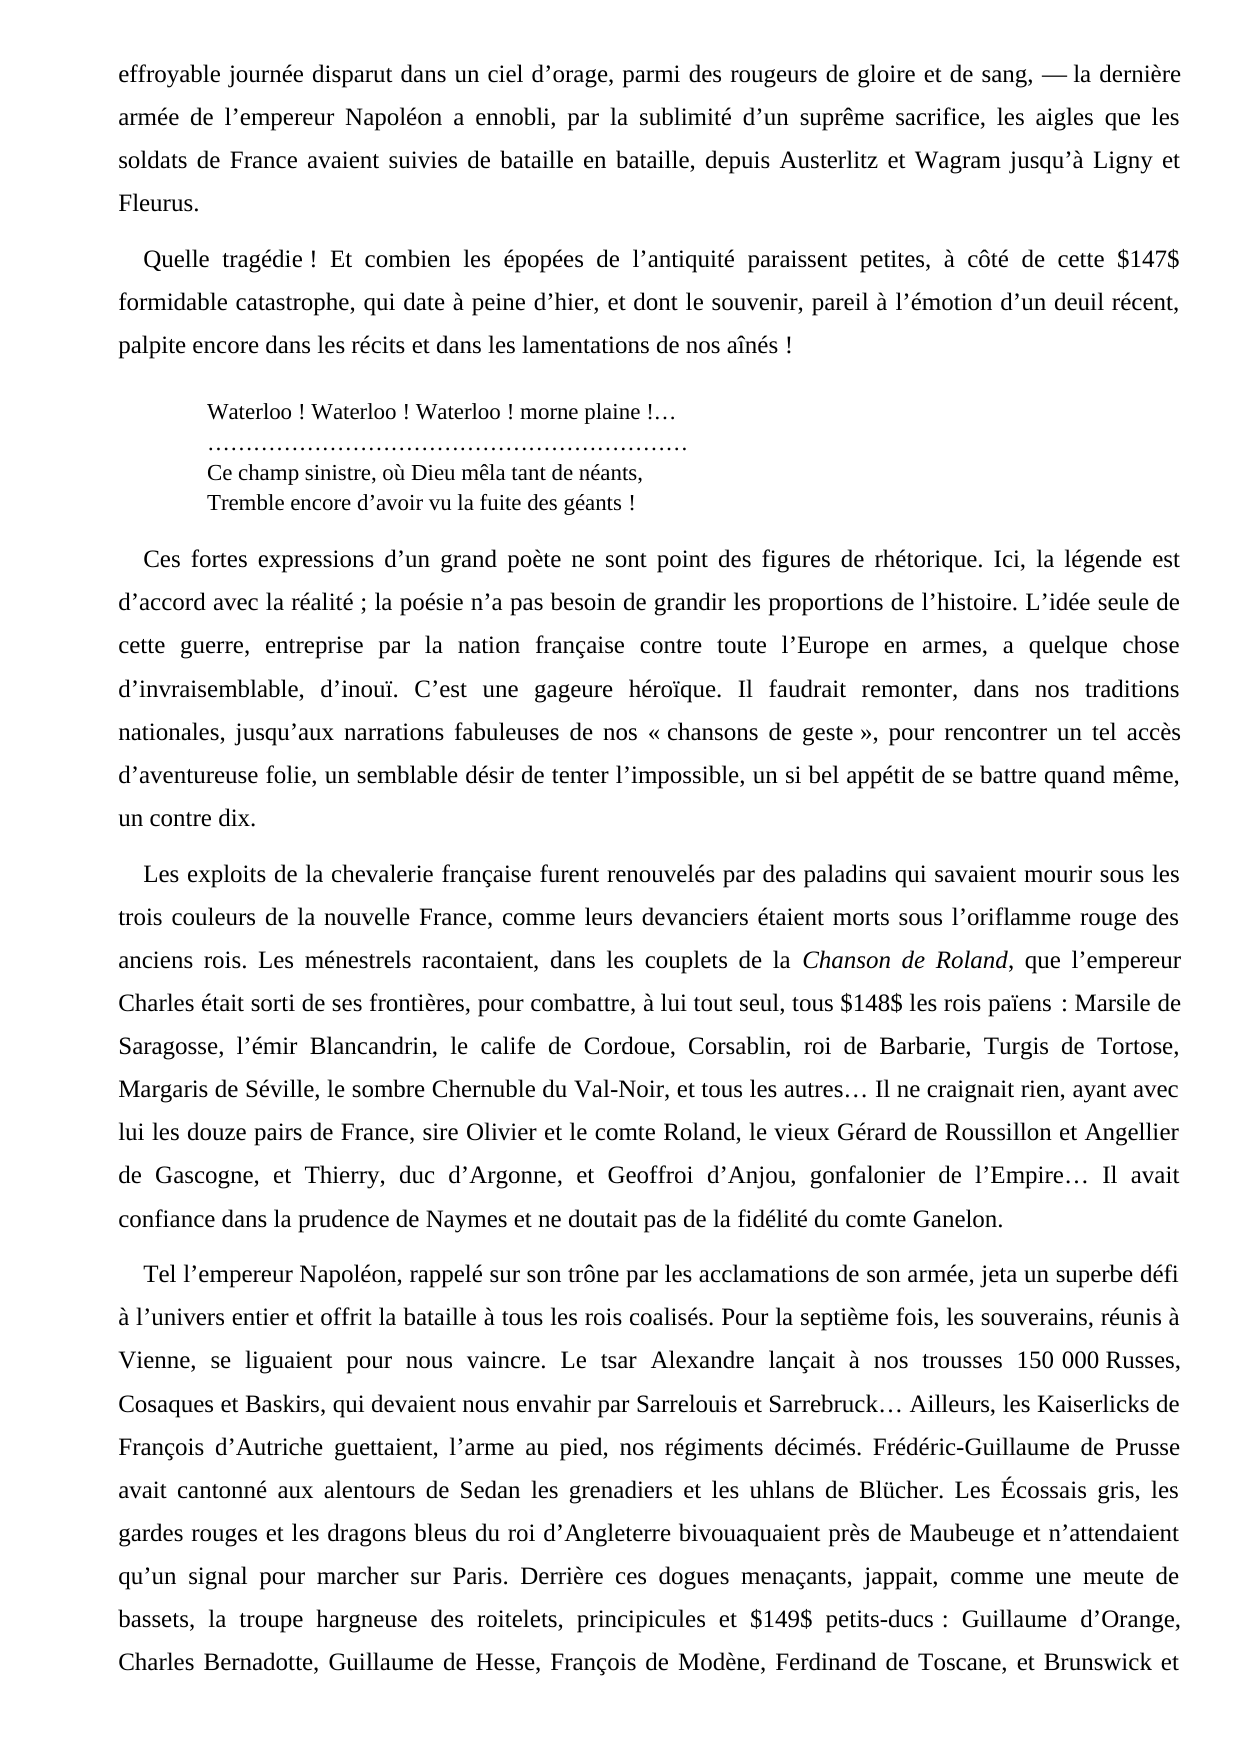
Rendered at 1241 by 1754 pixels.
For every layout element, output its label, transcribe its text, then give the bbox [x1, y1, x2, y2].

text Ce champ sinistre, où Dieu mêla tant de néants, [207, 459, 1181, 485]
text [118, 1259, 1181, 1676]
text ……………………………………………………… [207, 429, 1181, 455]
text Les exploits de la chevalerie française furent renouvelés par des paladins qui savaient mourir sous les trois couleurs de la nouvelle France, comme leurs devanciers étaient morts sous l’oriflamme rouge des anciens rois. Les ménestrels racontaient, dans les couplets de la Chanson de Roland, que l’empereur Charles était sorti de ses frontières, pour combattre, à lui tout seul, tous $148$ les rois païens : Marsile de Saragosse, l’émir Blancandrin, le calife de Cordoue, Corsablin, roi de Barbarie, Turgis de Tortose, Margaris de Séville, le sombre Chernuble du Val-Noir, et tous les autres… Il ne craignait rien, ayant avec lui les douze pairs de France, sire Olivier et le comte Roland, le vieux Gérard de Roussillon et Angellier de Gascogne, et Thierry, duc d’Argonne, et Geoffroi d’Anjou, gonfalonier de l’Empire… Il avait confiance dans la prudence de Naymes et ne doutait pas de la fidélité du comte Ganelon. [118, 859, 1181, 1232]
text Waterloo ! Waterloo ! Waterloo ! morne plaine !… [207, 398, 1181, 425]
text Tremble encore d’avoir vu la fuite des géants ! [207, 489, 1181, 515]
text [118, 59, 1181, 217]
text Ces fortes expressions d’un grand poète ne sont point des figures de rhétorique. Ici, la légende est d’accord avec la réalité ; la poésie n’a pas besoin de grandir les proportions de l’histoire. L’idée seule de cette guerre, entreprise par la nation française contre toute l’Europe en armes, a quelque chose d’invraisemblable, d’inouï. C’est une gageure héroïque. Il faudrait remonter, dans nos traditions nationales, jusqu’aux narrations fabuleuses de nos « chansons de geste », pour rencontrer un tel accès d’aventureuse folie, un semblable désir de tenter l’impossible, un si bel appétit de se battre quand même, un contre dix. [118, 544, 1181, 832]
text Quelle tragédie ! Et combien les épopées de l’antiquité paraissent petites, à côté de cette $147$ formidable catastrophe, qui date à peine d’hier, et dont le souvenir, pareil à l’émotion d’un deuil récent, palpite encore dans les récits et dans les lamentations de nos aînés ! [118, 244, 1181, 359]
